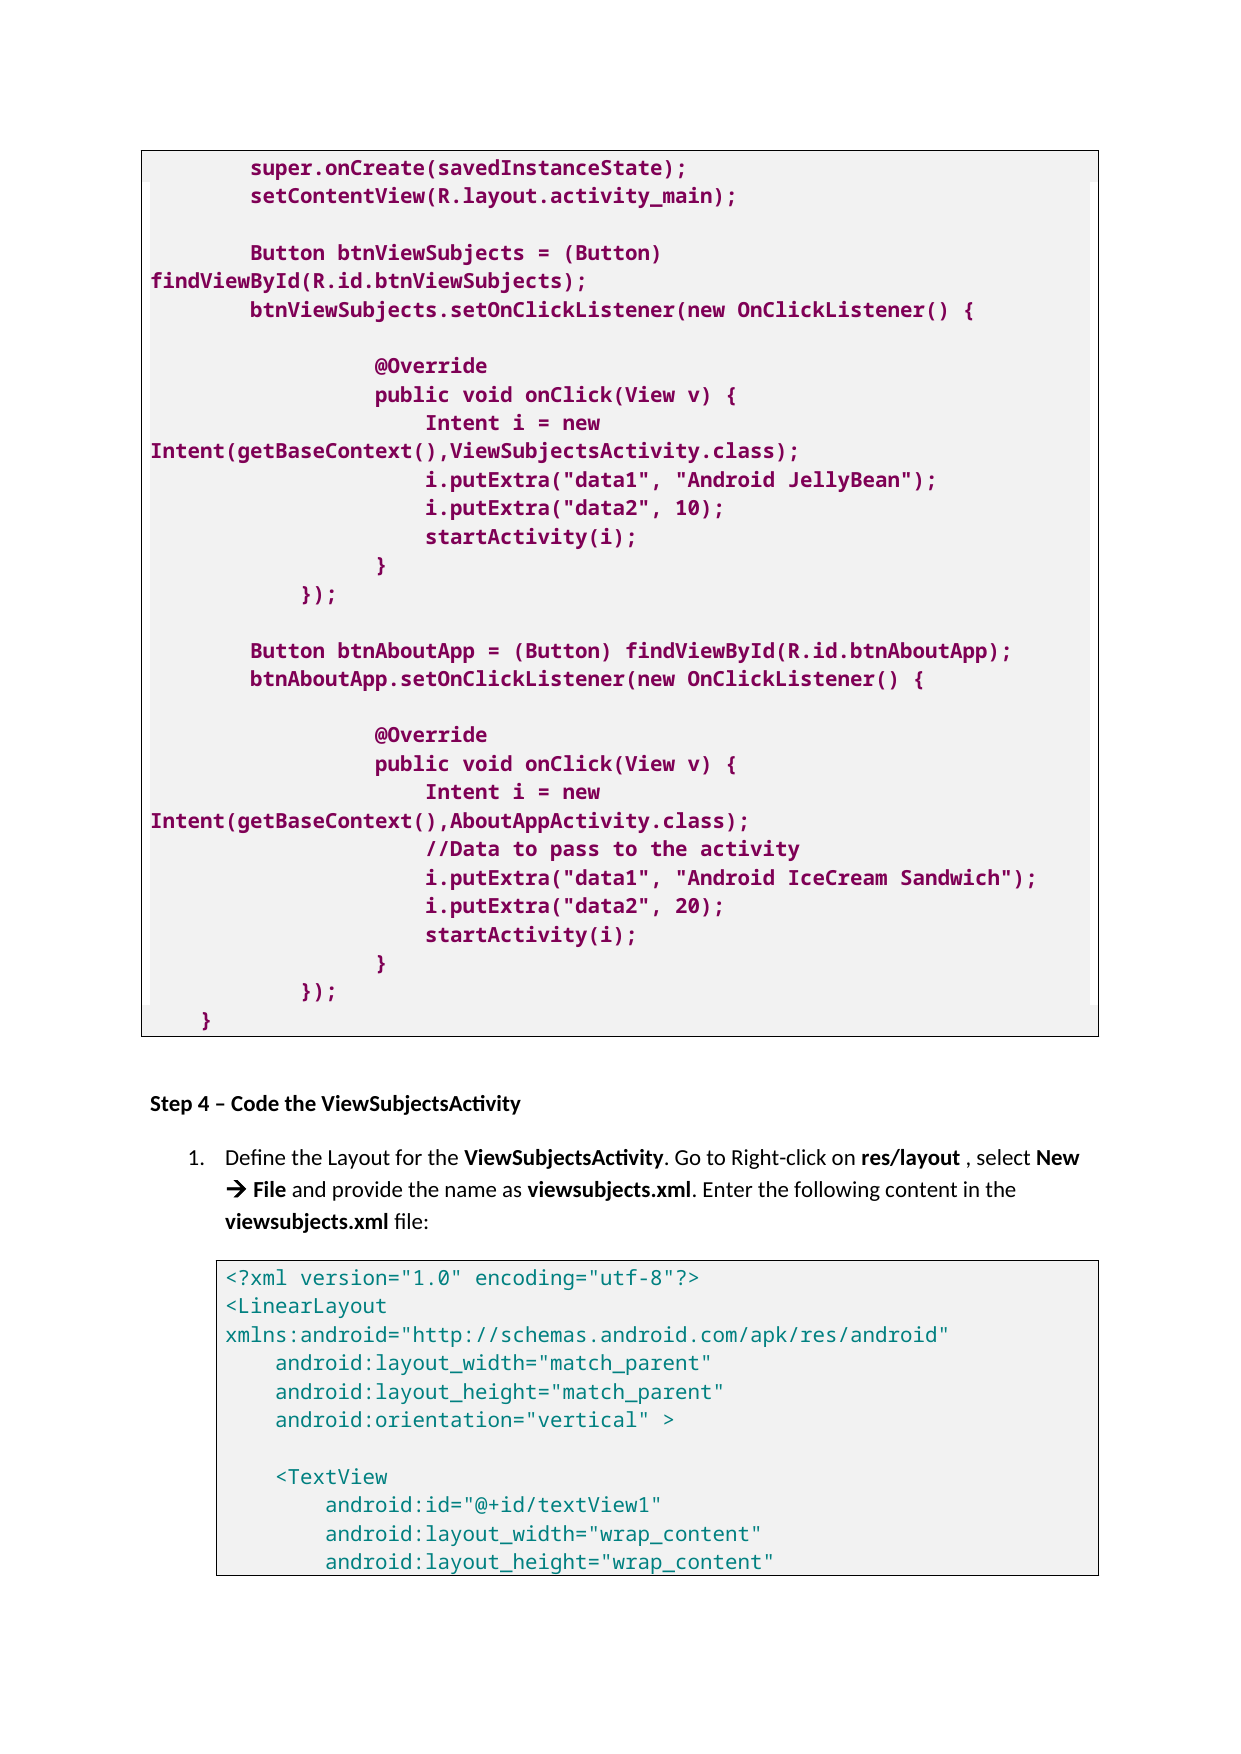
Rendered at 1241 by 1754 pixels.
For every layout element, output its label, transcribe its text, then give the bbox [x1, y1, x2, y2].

text i.putExtra("data1", "Android JellyBean"); [150, 465, 1090, 493]
text i.putExtra("data1", "Android IceCream Sandwich"); [150, 863, 1090, 891]
text android:layout_height="wrap_content" [217, 1544, 1098, 1575]
text public void onClick(View v) { [150, 749, 1090, 777]
text }); [150, 579, 1090, 607]
text <LinearLayout xmlns:android="http://schemas.android.com/apk/res/android" [217, 1288, 1098, 1345]
text btnViewSubjects.setOnClickListener(new OnClickListener() { [150, 295, 1090, 323]
text @Override [150, 351, 1090, 380]
text startActivity(i); [150, 522, 1090, 550]
text Button btnAboutApp = (Button) findViewById(R.id.btnAboutApp); [150, 636, 1090, 664]
text startActivity(i); [150, 920, 1090, 948]
text } [150, 948, 1090, 977]
text android:orientation="vertical" > [217, 1402, 1098, 1431]
text android:id="@+id/textView1" [217, 1487, 1098, 1516]
text Intent i = new Intent(getBaseContext(),ViewSubjectsActivity.class); [150, 408, 1090, 465]
list Define the Layout for the ViewSubjectsActivity. Go to Right-click on res/layout , select New File and provide the name as viewsubjects.xml. Enter the following content in the viewsubjects.xml file: [187, 1143, 1090, 1235]
text android:layout_height="match_parent" [217, 1374, 1098, 1402]
text } [142, 1002, 1098, 1036]
text super.onCreate(savedInstanceState); [142, 151, 1098, 182]
text } [150, 550, 1090, 579]
text i.putExtra("data2", 20); [150, 891, 1090, 920]
text setContentView(R.layout.activity_main); [150, 182, 1090, 210]
text Intent i = new Intent(getBaseContext(),AboutAppActivity.class); [150, 777, 1090, 834]
text }); [150, 977, 1090, 1002]
text <TextView [217, 1459, 1098, 1487]
text <?xml version="1.0" encoding="utf-8"?> [217, 1261, 1098, 1288]
text i.putExtra("data2", 10); [150, 493, 1090, 522]
text btnAboutApp.setOnClickListener(new OnClickListener() { [150, 664, 1090, 693]
text public void onClick(View v) { [150, 380, 1090, 408]
text android:layout_width="wrap_content" [217, 1516, 1098, 1544]
text @Override [150, 721, 1090, 749]
text //Data to pass to the activity [150, 834, 1090, 863]
text Step 4 – Code the ViewSubjectsActivity [150, 1089, 1090, 1118]
text Button btnViewSubjects = (Button) findViewById(R.id.btnViewSubjects); [150, 238, 1090, 295]
text android:layout_width="match_parent" [217, 1345, 1098, 1374]
